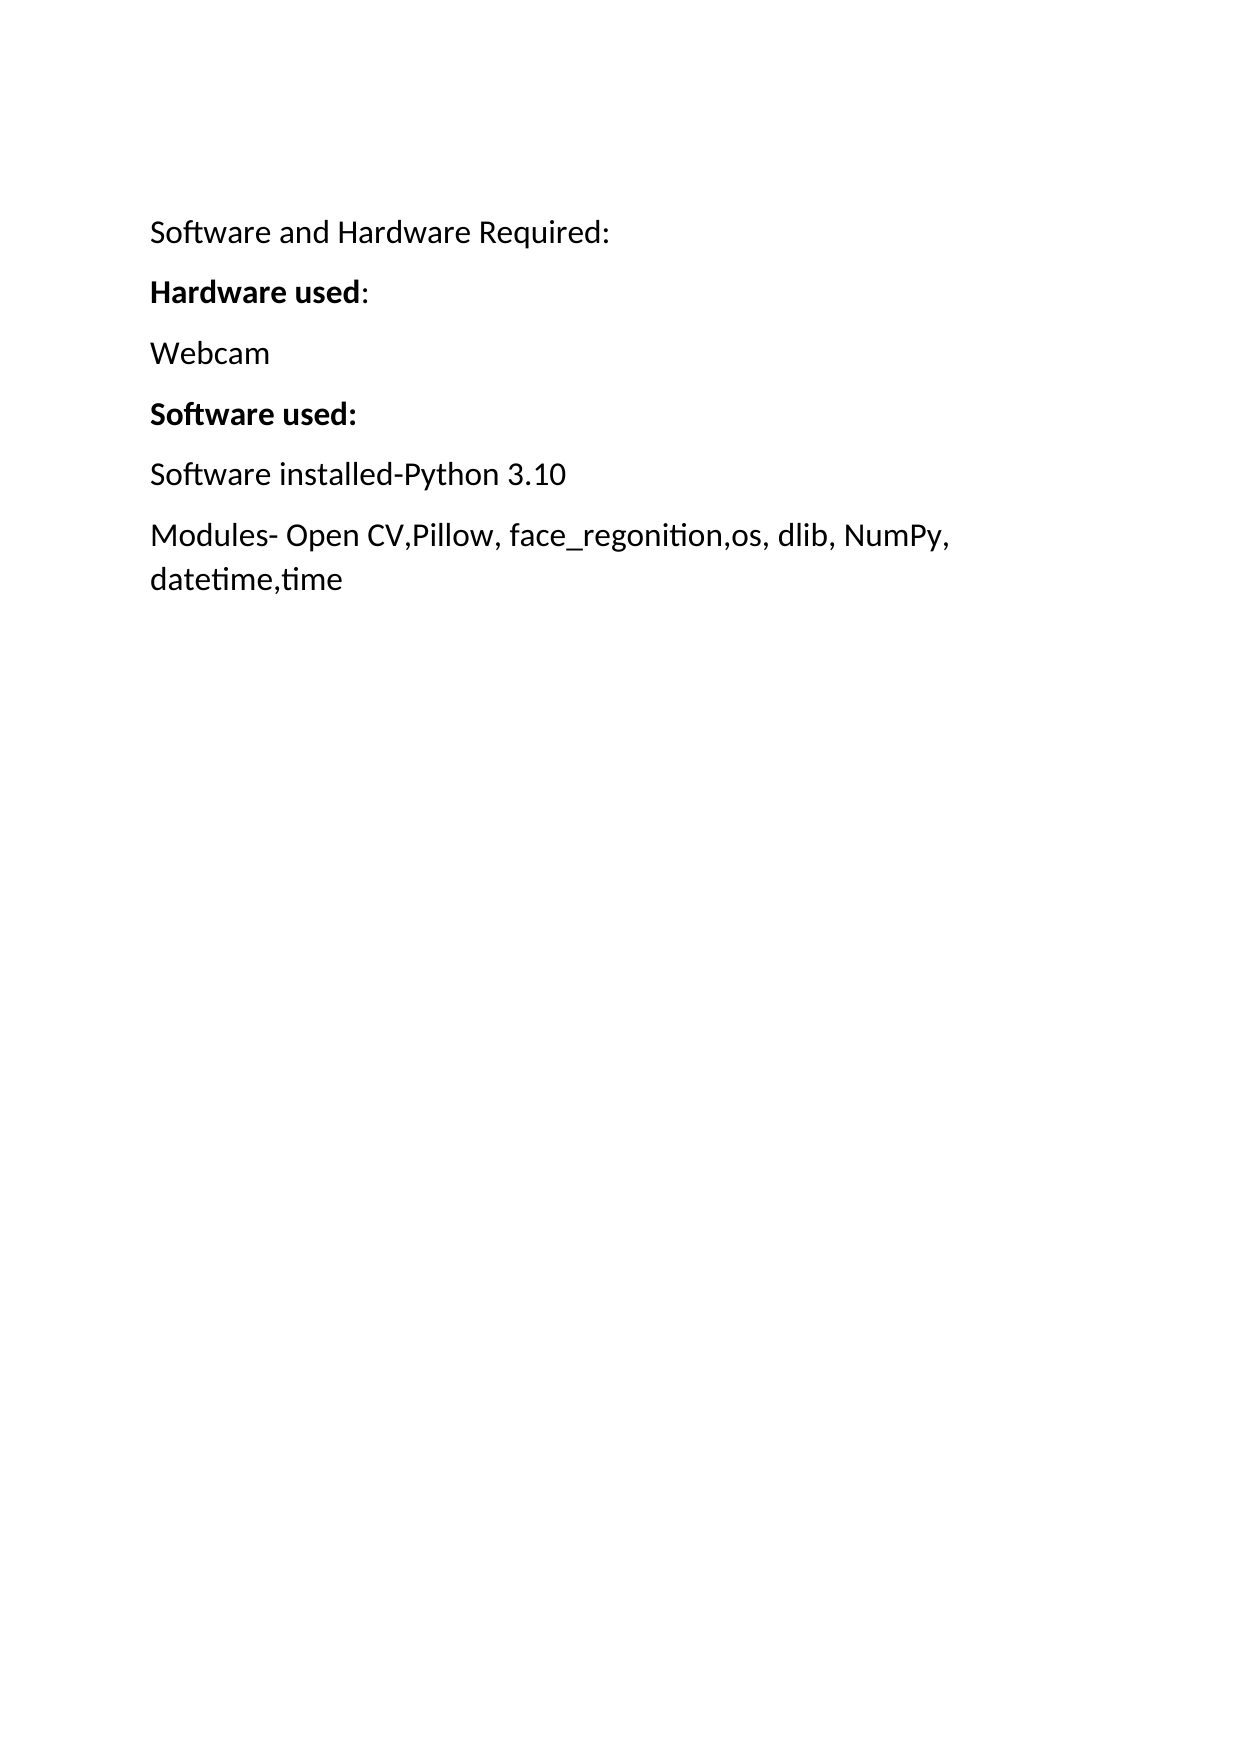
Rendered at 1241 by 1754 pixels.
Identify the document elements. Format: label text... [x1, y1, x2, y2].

text Software used: [150, 392, 1090, 433]
text Software installed-Python 3.10 [150, 453, 1090, 494]
text Modules- Open CV,Pillow, face_regonition,os, dlib, NumPy, datetime,time [150, 514, 1090, 598]
text Webcam [150, 332, 1090, 373]
text Hardware used: [150, 271, 1090, 312]
text Software and Hardware Required: [150, 211, 1090, 251]
